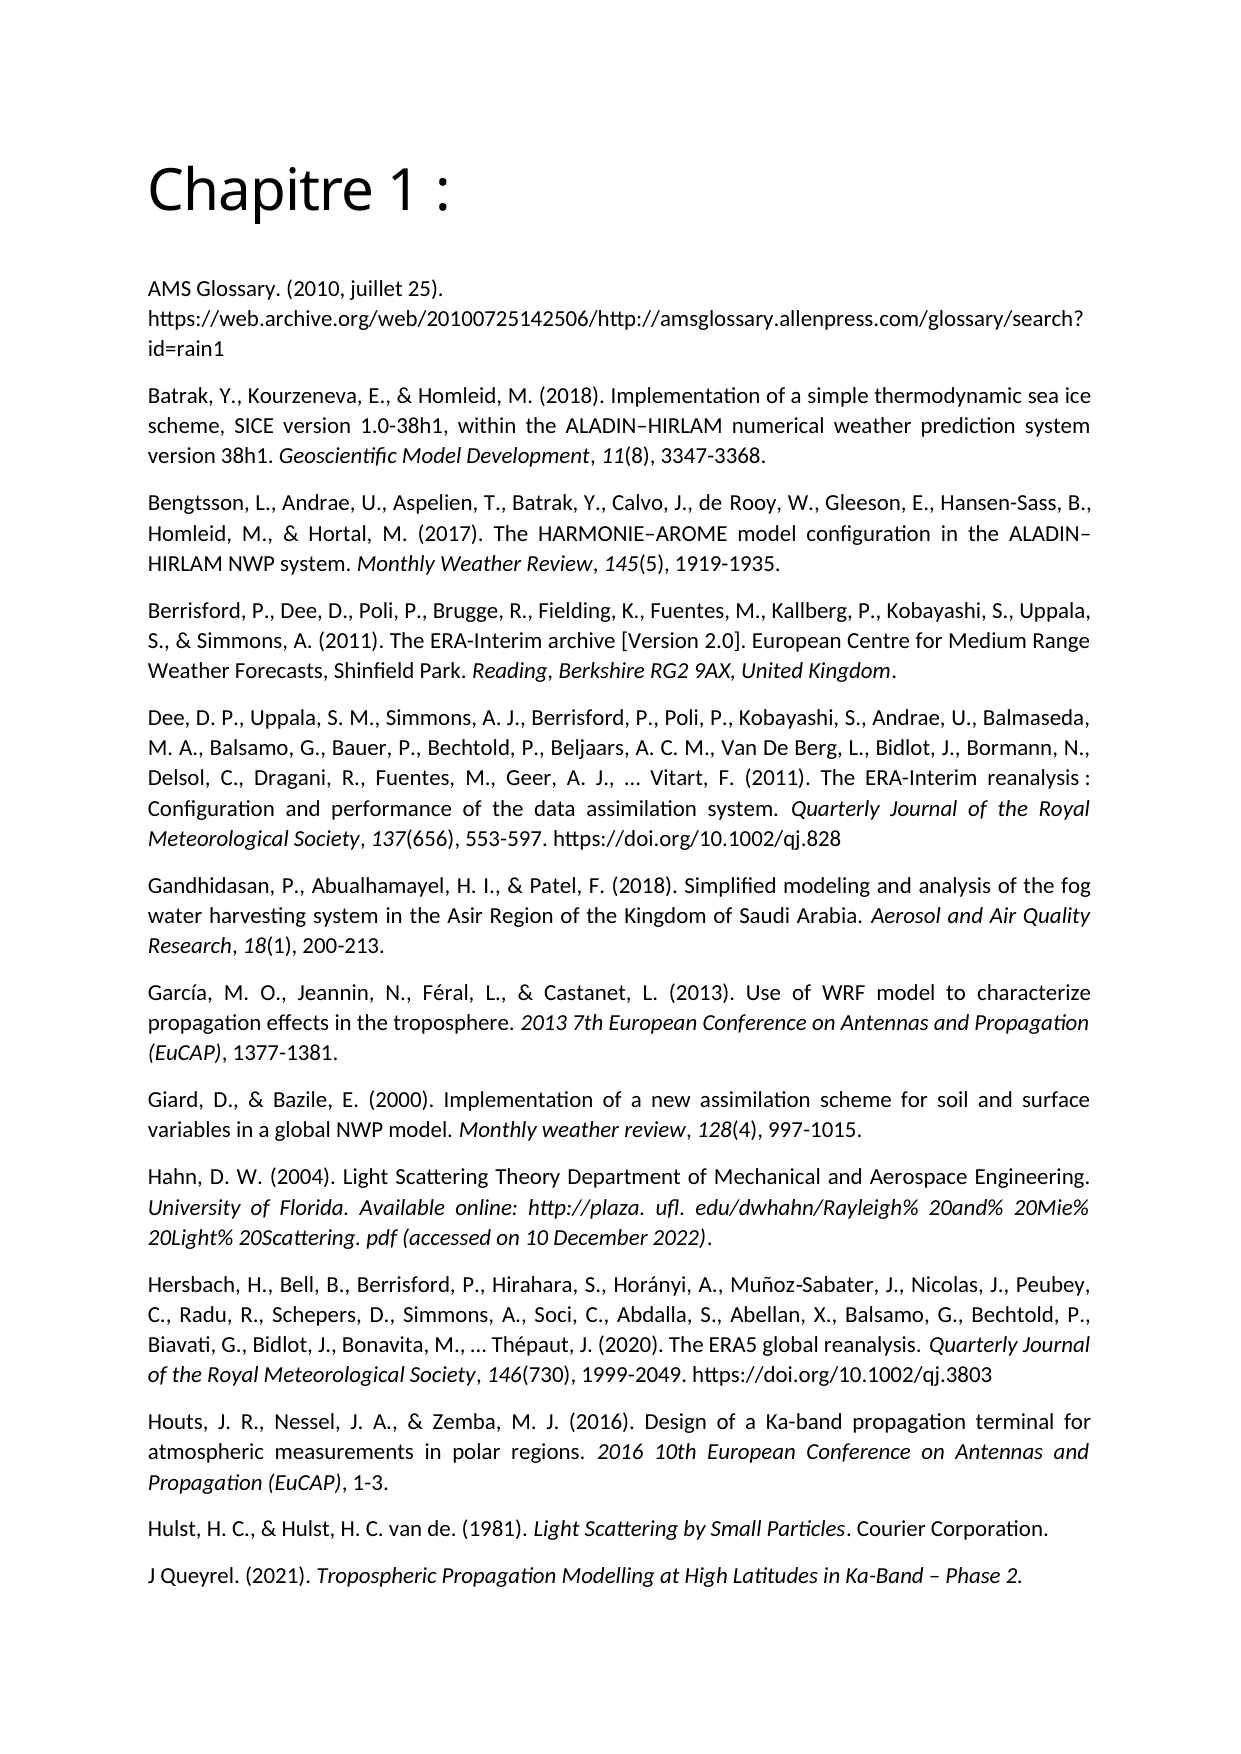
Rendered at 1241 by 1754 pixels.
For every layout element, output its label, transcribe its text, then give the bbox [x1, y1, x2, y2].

text Giard, D., & Bazile, E. (2000). Implementation of a new assimilation scheme for soil and surface variables in a global NWP model. Monthly weather review, 128(4), 997‑1015. [148, 1085, 1093, 1144]
text Hersbach, H., Bell, B., Berrisford, P., Hirahara, S., Horányi, A., Muñoz‐Sabater, J., Nicolas, J., Peubey, C., Radu, R., Schepers, D., Simmons, A., Soci, C., Abdalla, S., Abellan, X., Balsamo, G., Bechtold, P., Biavati, G., Bidlot, J., Bonavita, M., … Thépaut, J. (2020). The ERA5 global reanalysis. Quarterly Journal of the Royal Meteorological Society, 146(730), 1999‑2049. https://doi.org/10.1002/qj.3803 [148, 1270, 1093, 1388]
text AMS Glossary. (2010, juillet 25). https://web.archive.org/web/20100725142506/http://amsglossary.allenpress.com/glossary/search?id=rain1 [148, 274, 1093, 362]
text García, M. O., Jeannin, N., Féral, L., & Castanet, L. (2013). Use of WRF model to characterize propagation effects in the troposphere. 2013 7th European Conference on Antennas and Propagation (EuCAP), 1377‑1381. [148, 978, 1093, 1067]
text Batrak, Y., Kourzeneva, E., & Homleid, M. (2018). Implementation of a simple thermodynamic sea ice scheme, SICE version 1.0-38h1, within the ALADIN–HIRLAM numerical weather prediction system version 38h1. Geoscientific Model Development, 11(8), 3347‑3368. [148, 381, 1093, 470]
text Gandhidasan, P., Abualhamayel, H. I., & Patel, F. (2018). Simplified modeling and analysis of the fog water harvesting system in the Asir Region of the Kingdom of Saudi Arabia. Aerosol and Air Quality Research, 18(1), 200‑213. [148, 871, 1093, 959]
text Dee, D. P., Uppala, S. M., Simmons, A. J., Berrisford, P., Poli, P., Kobayashi, S., Andrae, U., Balmaseda, M. A., Balsamo, G., Bauer, P., Bechtold, P., Beljaars, A. C. M., Van De Berg, L., Bidlot, J., Bormann, N., Delsol, C., Dragani, R., Fuentes, M., Geer, A. J., … Vitart, F. (2011). The ERA-Interim reanalysis : Configuration and performance of the data assimilation system. Quarterly Journal of the Royal Meteorological Society, 137(656), 553‑597. https://doi.org/10.1002/qj.828 [148, 703, 1093, 852]
text Bengtsson, L., Andrae, U., Aspelien, T., Batrak, Y., Calvo, J., de Rooy, W., Gleeson, E., Hansen-Sass, B., Homleid, M., & Hortal, M. (2017). The HARMONIE–AROME model configuration in the ALADIN–HIRLAM NWP system. Monthly Weather Review, 145(5), 1919‑1935. [148, 488, 1093, 577]
text Hulst, H. C., & Hulst, H. C. van de. (1981). Light Scattering by Small Particles. Courier Corporation. [148, 1514, 1093, 1543]
text Hahn, D. W. (2004). Light Scattering Theory Department of Mechanical and Aerospace Engineering. University of Florida. Available online: http://plaza. ufl. edu/dwhahn/Rayleigh% 20and% 20Mie% 20Light% 20Scattering. pdf (accessed on 10 December 2022). [148, 1162, 1093, 1251]
text Houts, J. R., Nessel, J. A., & Zemba, M. J. (2016). Design of a Ka-band propagation terminal for atmospheric measurements in polar regions. 2016 10th European Conference on Antennas and Propagation (EuCAP), 1‑3. [148, 1407, 1093, 1496]
text J Queyrel. (2021). Tropospheric Propagation Modelling at High Latitudes in Ka-Band – Phase 2. [148, 1561, 1093, 1589]
title Chapitre 1 : [148, 148, 1093, 227]
text Berrisford, P., Dee, D., Poli, P., Brugge, R., Fielding, K., Fuentes, M., Kallberg, P., Kobayashi, S., Uppala, S., & Simmons, A. (2011). The ERA-Interim archive [Version 2.0]. European Centre for Medium Range Weather Forecasts, Shinfield Park. Reading, Berkshire RG2 9AX, United Kingdom. [148, 596, 1093, 684]
